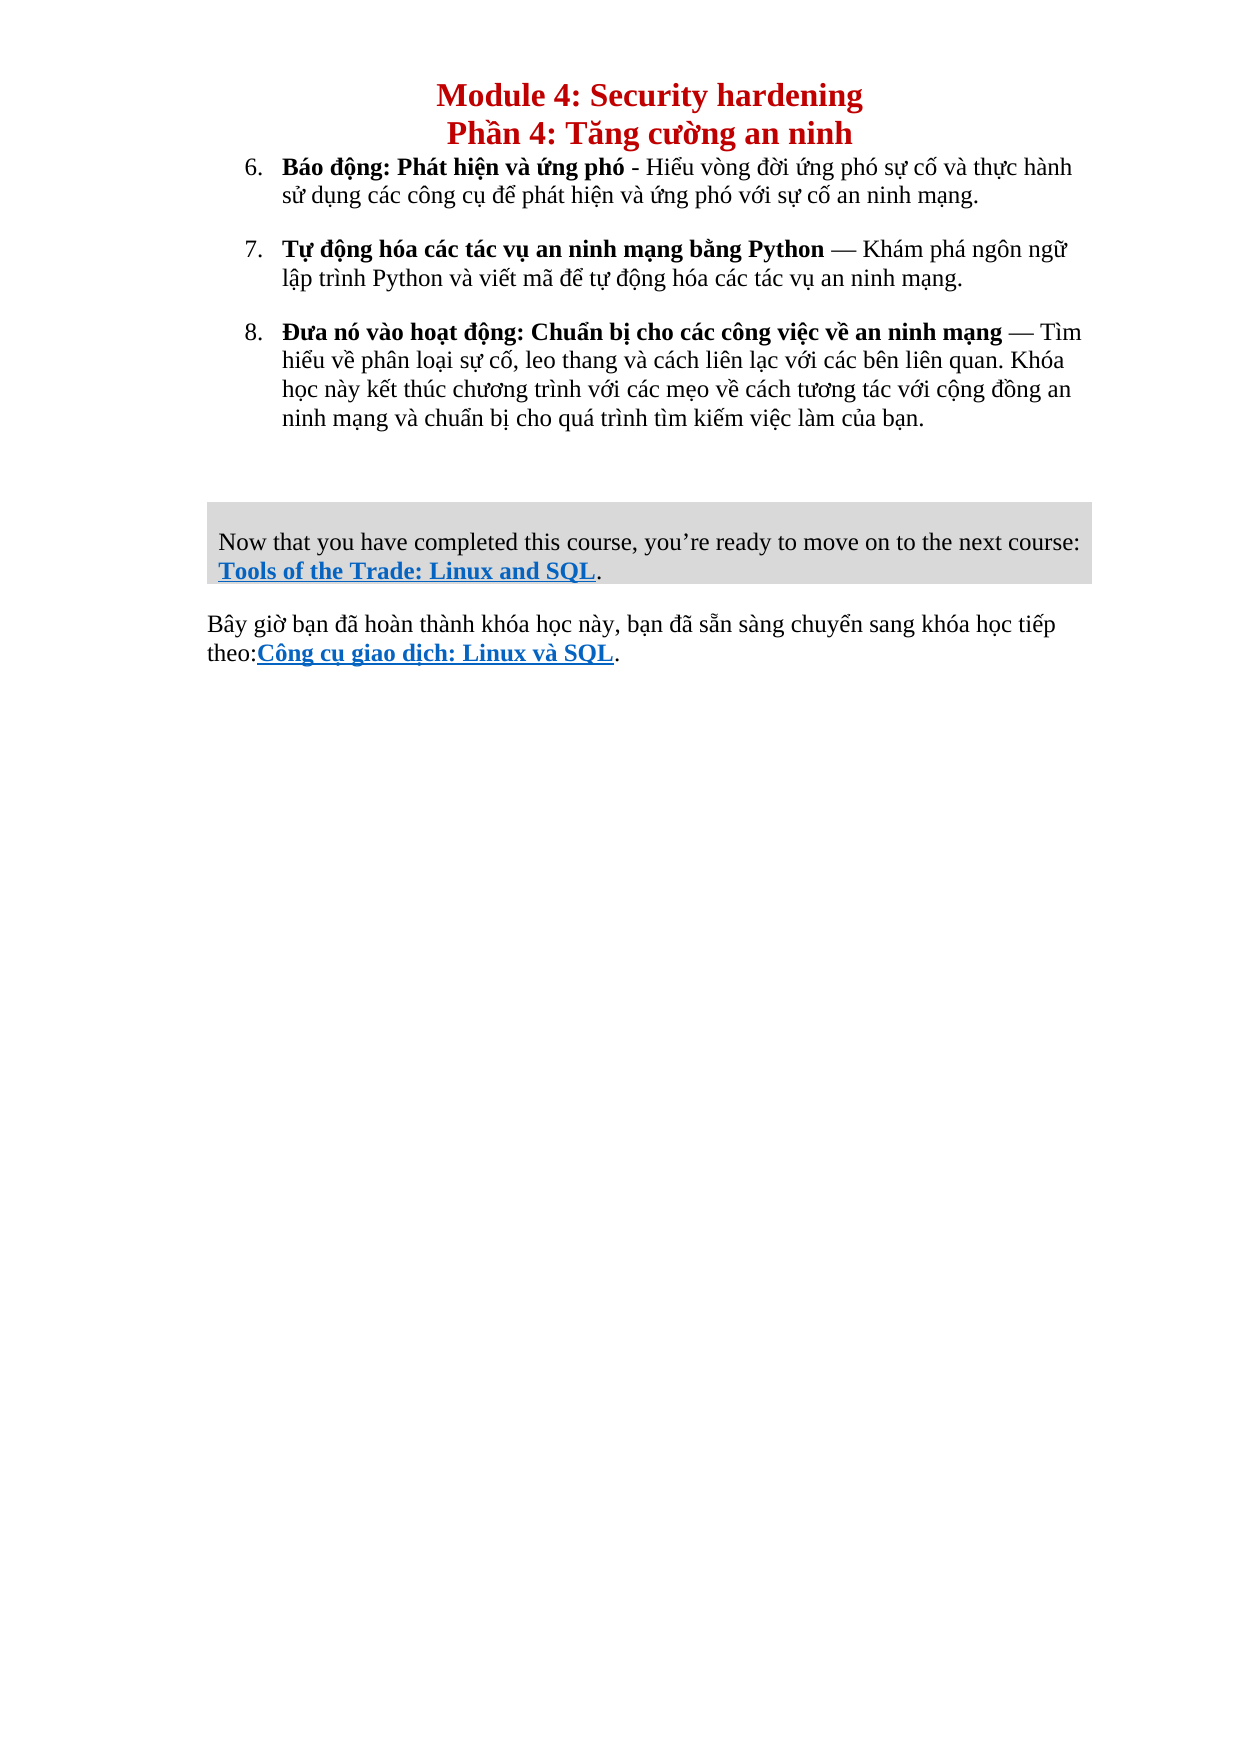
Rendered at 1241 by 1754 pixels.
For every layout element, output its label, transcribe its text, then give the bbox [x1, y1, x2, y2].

text Bây giờ bạn đã hoàn thành khóa học này, bạn đã sẵn sàng chuyển sang khóa học tiếp theo:Công cụ giao dịch: Linux và SQL. [207, 609, 1092, 667]
list Tự động hóa các tác vụ an ninh mạng bằng Python — Khám phá ngôn ngữ lập trình Python và viết mã để tự động hóa các tác vụ an ninh mạng. [244, 234, 1092, 292]
table_header Now that you have completed this course, you’re ready to move on to the next course: Tools of the Trade: Linux and SQL. [207, 502, 1092, 584]
list Đưa nó vào hoạt động: Chuẩn bị cho các công việc về an ninh mạng — Tìm hiểu về phân loại sự cố, leo thang và cách liên lạc với các bên liên quan. Khóa học này kết thúc chương trình với các mẹo về cách tương tác với cộng đồng an ninh mạng và chuẩn bị cho quá trình tìm kiếm việc làm của bạn. [244, 317, 1092, 432]
list Báo động: Phát hiện và ứng phó - Hiểu vòng đời ứng phó sự cố và thực hành sử dụng các công cụ để phát hiện và ứng phó với sự cố an ninh mạng. [244, 152, 1092, 209]
